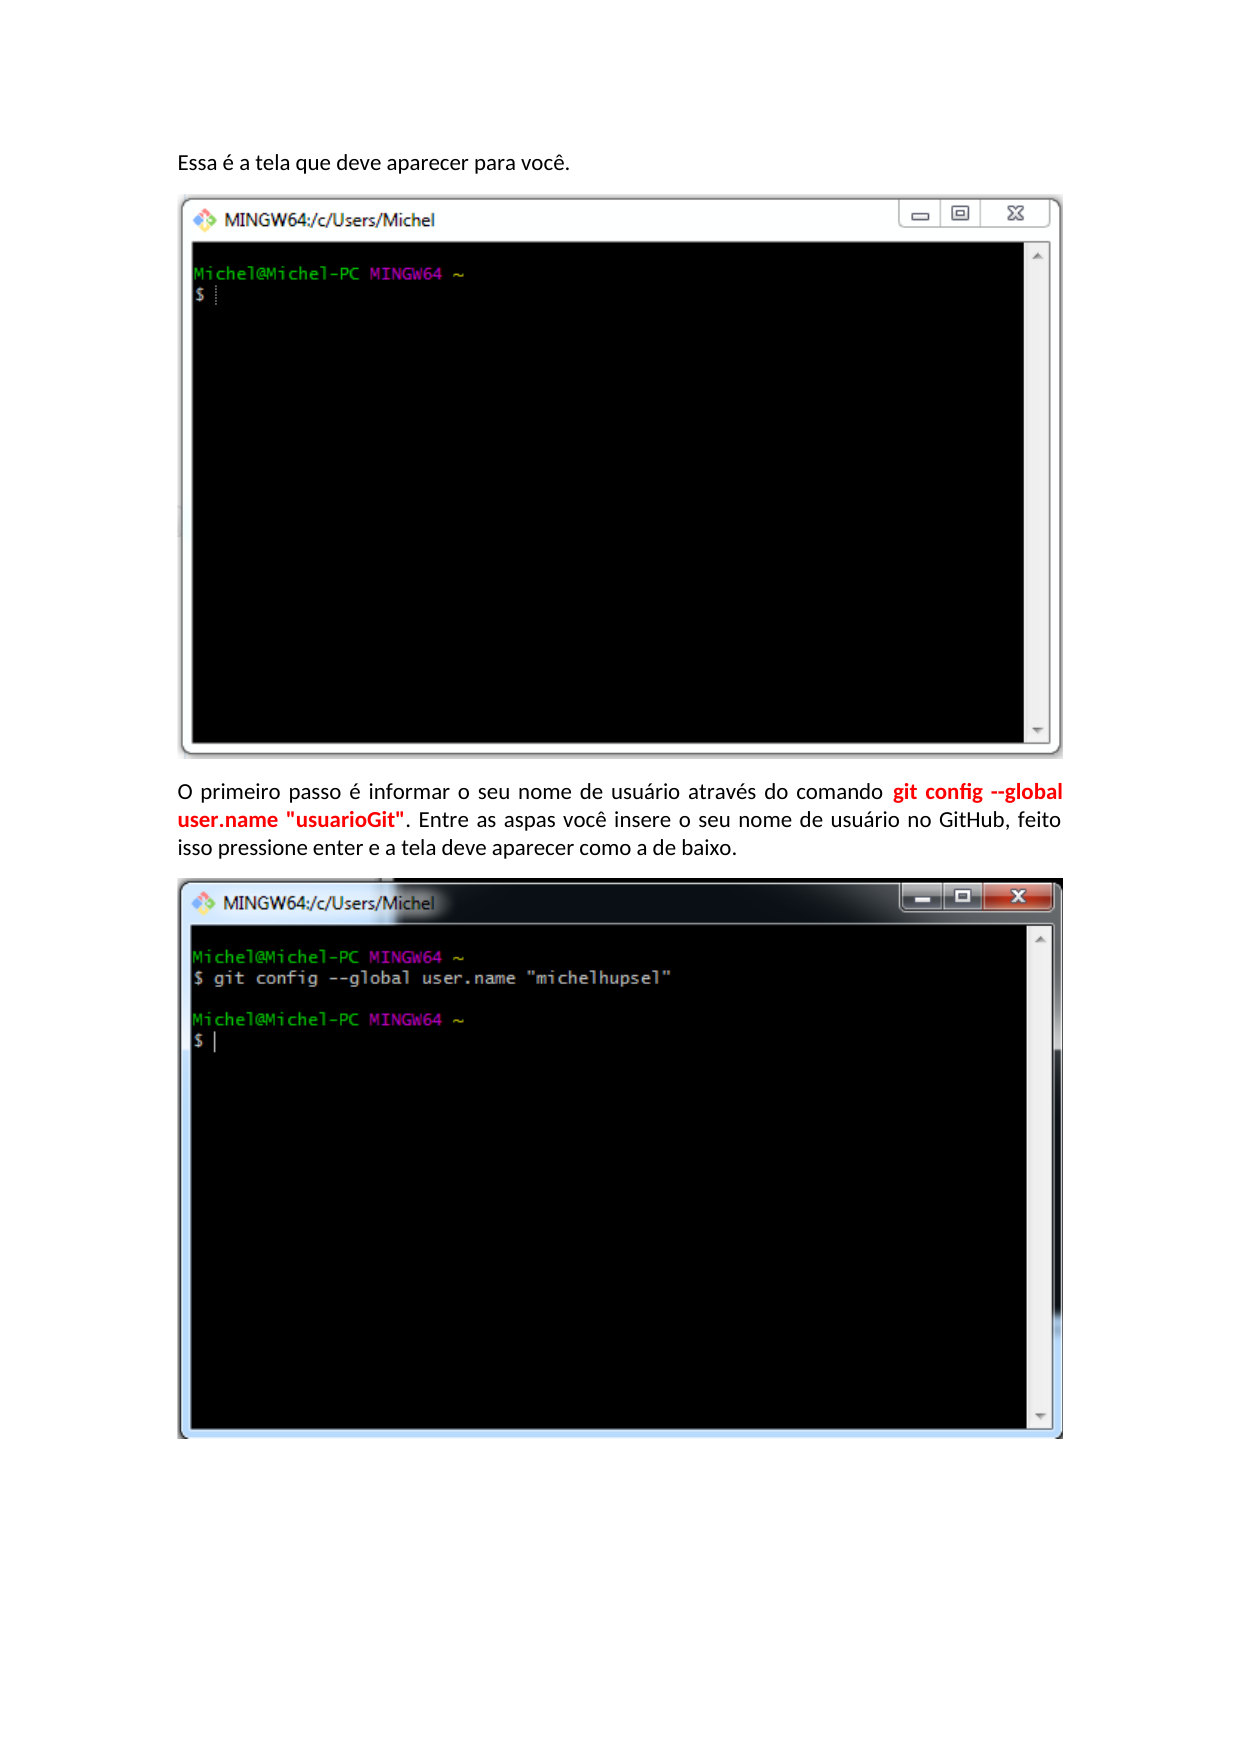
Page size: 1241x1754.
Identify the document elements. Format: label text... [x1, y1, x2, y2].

picture [177, 194, 1063, 759]
text Essa é a tela que deve aparecer para você. [177, 148, 1063, 176]
text O primeiro passo é informar o seu nome de usuário através do comando git config --global user.name "usuarioGit". Entre as aspas você insere o seu nome de usuário no GitHub, feito isso pressione enter e a tela deve aparecer como a de baixo. [177, 777, 1063, 861]
picture [177, 878, 1063, 1439]
